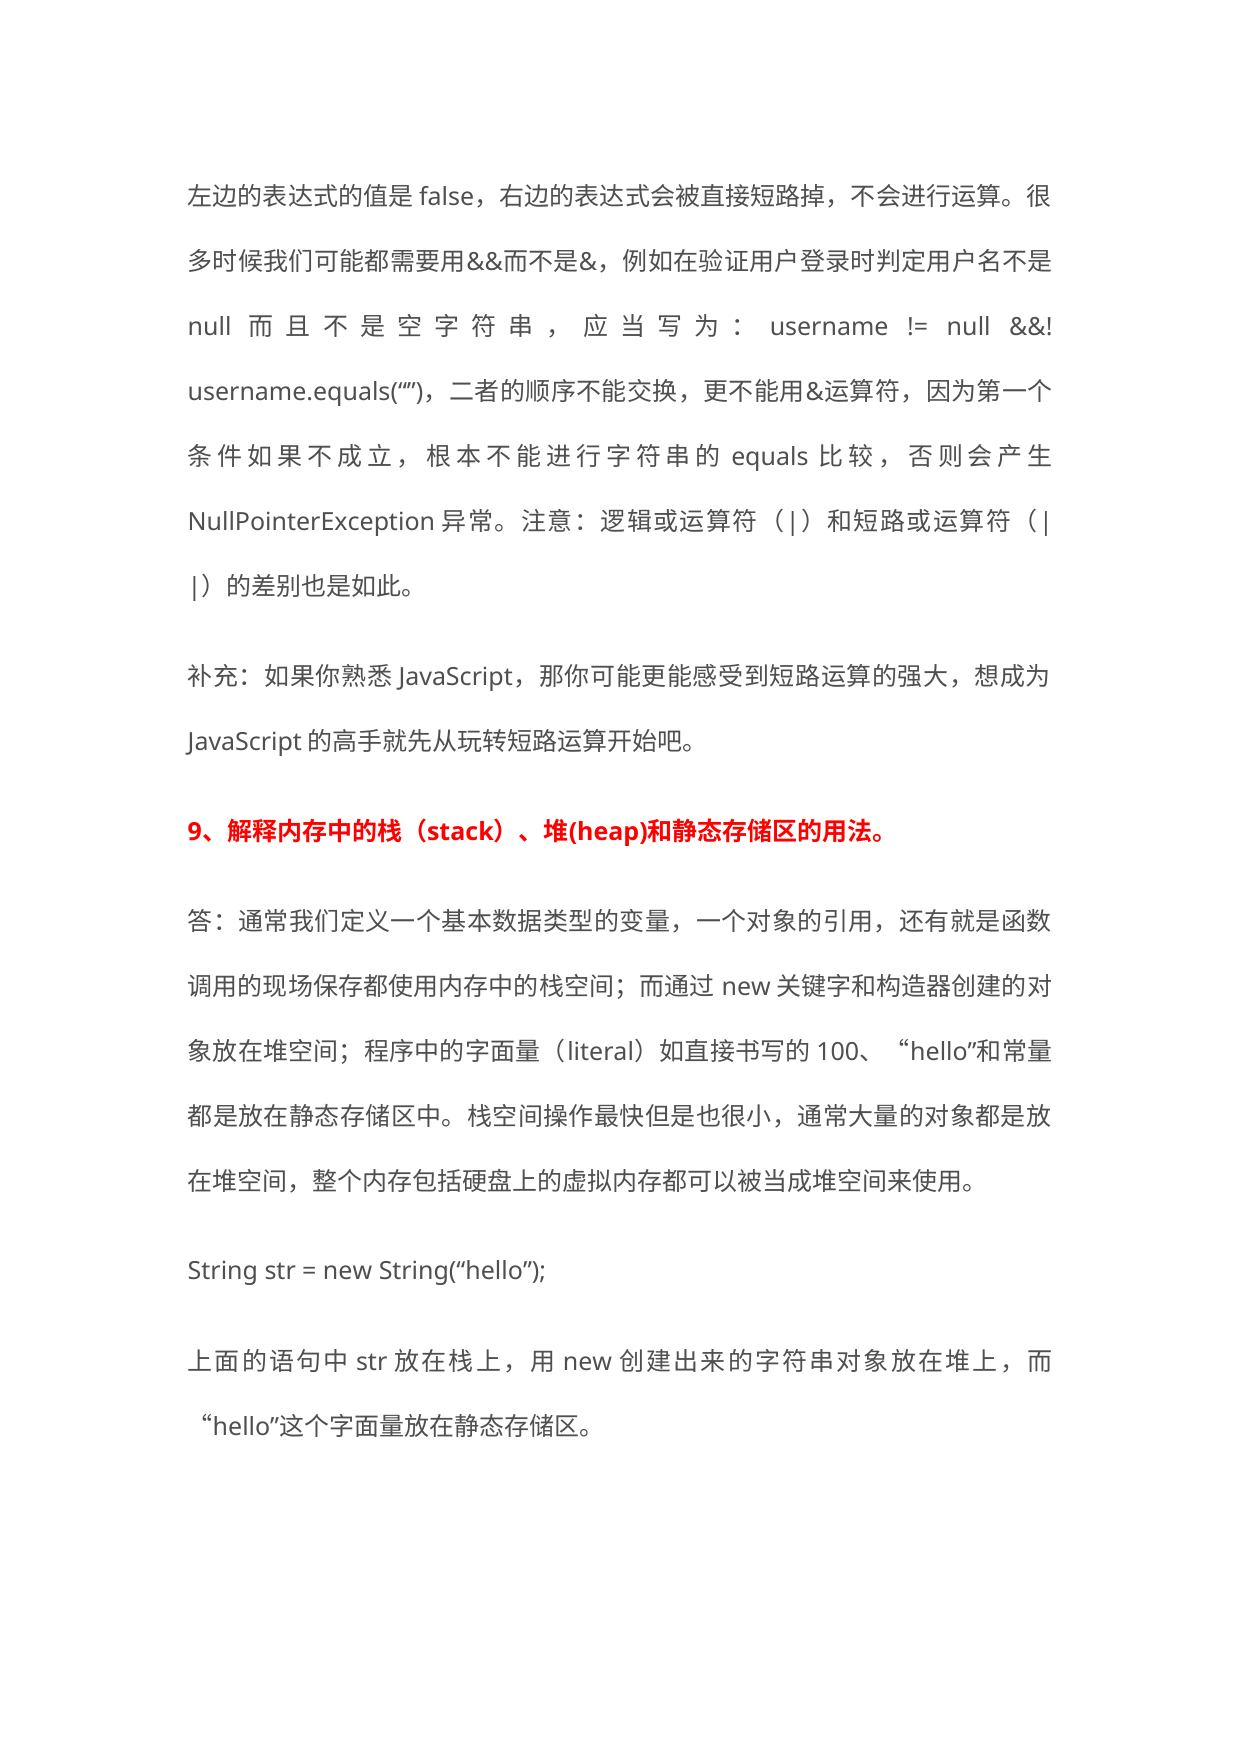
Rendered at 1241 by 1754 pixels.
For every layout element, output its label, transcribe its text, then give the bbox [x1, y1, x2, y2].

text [187, 162, 1053, 617]
text 补充：如果你熟悉JavaScript，那你可能更能感受到短路运算的强大，想成为JavaScript的高手就先从玩转短路运算开始吧。 [187, 642, 1053, 772]
text 答：通常我们定义一个基本数据类型的变量，一个对象的引用，还有就是函数调用的现场保存都使用内存中的栈空间；而通过new关键字和构造器创建的对象放在堆空间；程序中的字面量（literal）如直接书写的100、“hello”和常量都是放在静态存储区中。栈空间操作最快但是也很小，通常大量的对象都是放在堆空间，整个内存包括硬盘上的虚拟内存都可以被当成堆空间来使用。 [187, 887, 1053, 1212]
text 9、解释内存中的栈（stack）、堆(heap)和静态存储区的用法。 [187, 797, 1053, 862]
text String str = new String(“hello”); [187, 1237, 1053, 1302]
text 上面的语句中str放在栈上，用new创建出来的字符串对象放在堆上，而“hello”这个字面量放在静态存储区。 [187, 1327, 1053, 1457]
